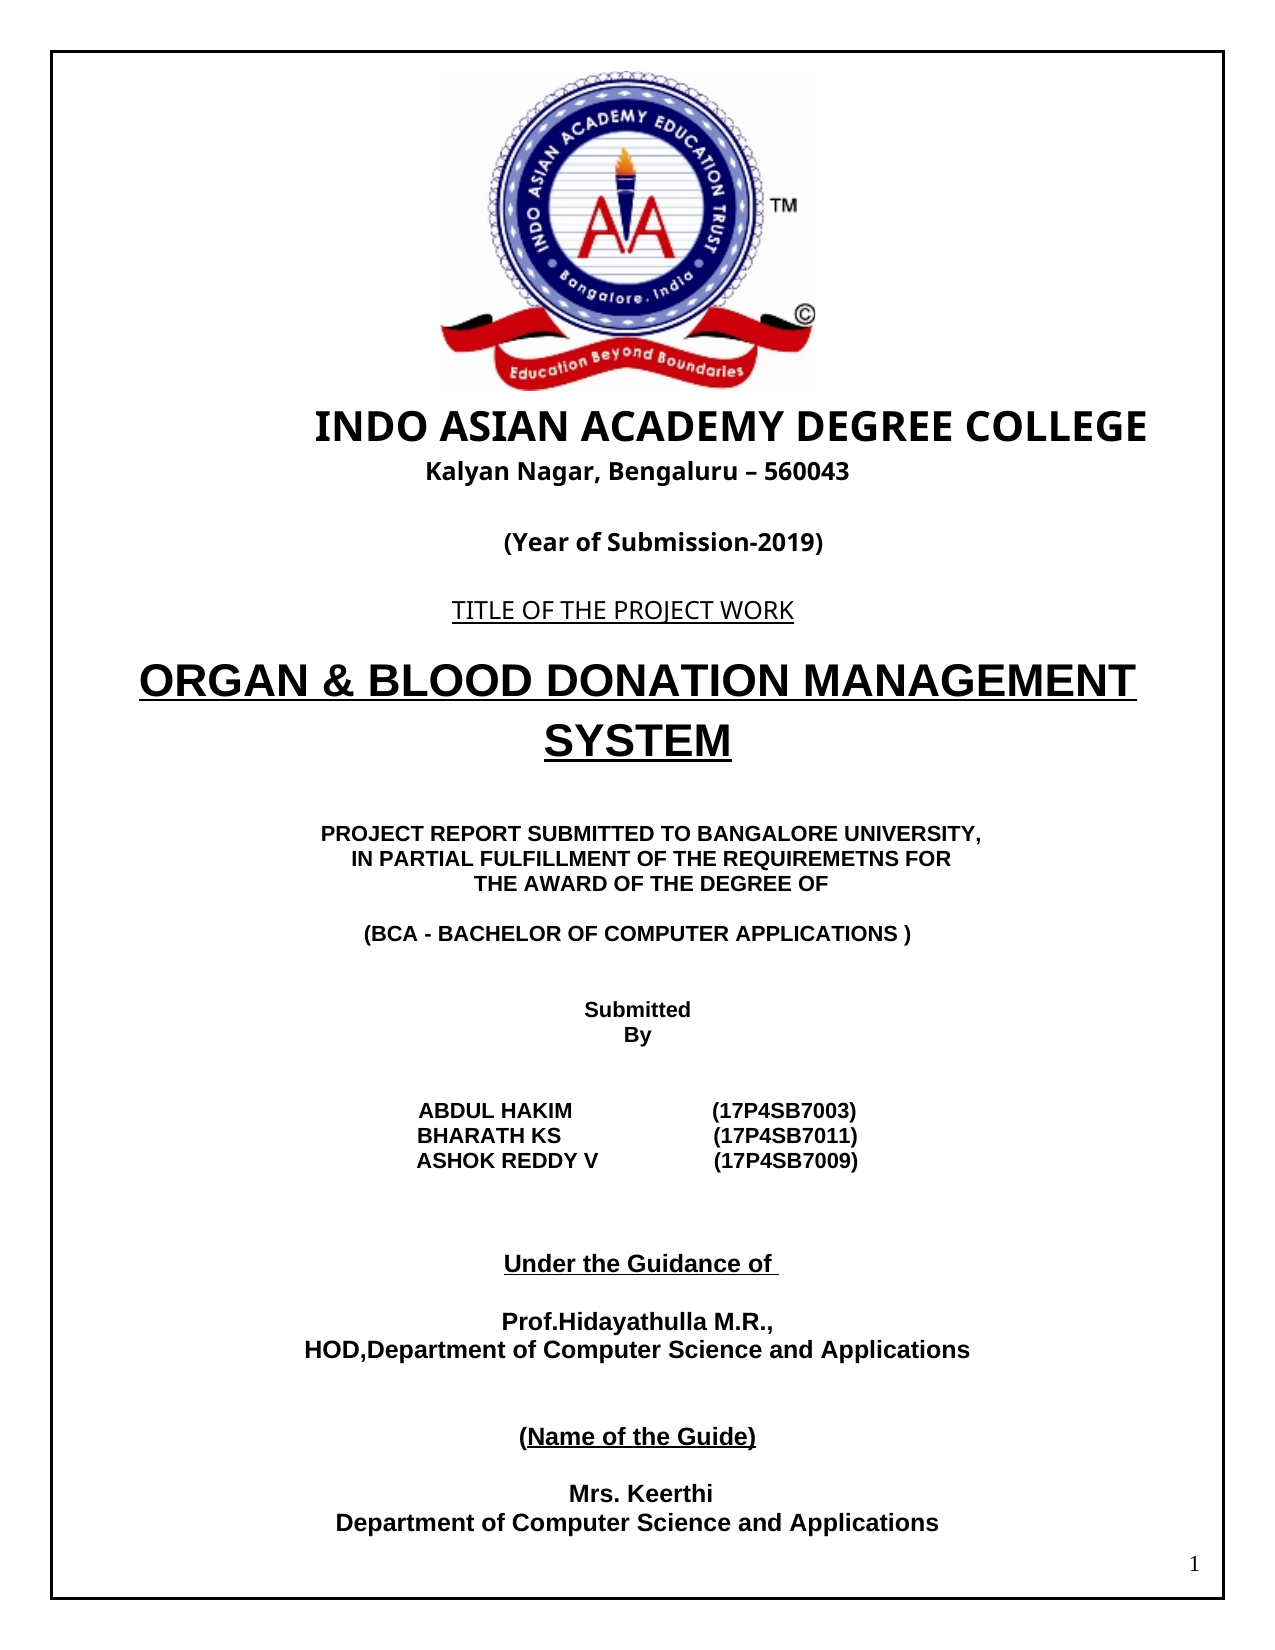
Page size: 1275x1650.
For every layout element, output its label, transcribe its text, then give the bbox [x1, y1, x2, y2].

text (Year of Submission-2019) [75, 525, 1200, 559]
text PROJECT REPORT SUBMITTED TO BANGALORE UNIVERSITY, [102, 821, 1200, 846]
text (Name of the Guide) [75, 1422, 1200, 1450]
text IN PARTIAL FULFILLMENT OF THE REQUIREMETNS FOR [102, 846, 1200, 871]
text Department of Computer Science and Applications [75, 1508, 1200, 1537]
text Submitted [75, 997, 1200, 1022]
text (BCA - BACHELOR OF COMPUTER APPLICATIONS ) [75, 921, 1200, 947]
text THE AWARD OF THE DEGREE OF [102, 871, 1200, 896]
text TITLE OF THE PROJECT WORK [75, 593, 1200, 627]
text ORGAN & BLOOD DONATION MANAGEMENT SYSTEM [75, 653, 1200, 767]
text ABDUL HAKIM (17P4SB7003) [75, 1098, 1200, 1123]
text HOD,Department of Computer Science and Applications [75, 1335, 1200, 1364]
text Kalyan Nagar, Bengaluru – 560043 [75, 454, 1200, 488]
text By [75, 1022, 1200, 1047]
text Prof.Hidayathulla M.R., [75, 1307, 1200, 1335]
text ASHOK REDDY V (17P4SB7009) [75, 1148, 1200, 1173]
text Under the Guidance of [75, 1249, 1200, 1278]
text Mrs. Keerthi [75, 1479, 1200, 1508]
text BHARATH KS (17P4SB7011) [75, 1123, 1200, 1148]
picture [439, 71, 816, 391]
text INDO ASIAN ACADEMY DEGREE COLLEGE [75, 397, 1200, 454]
